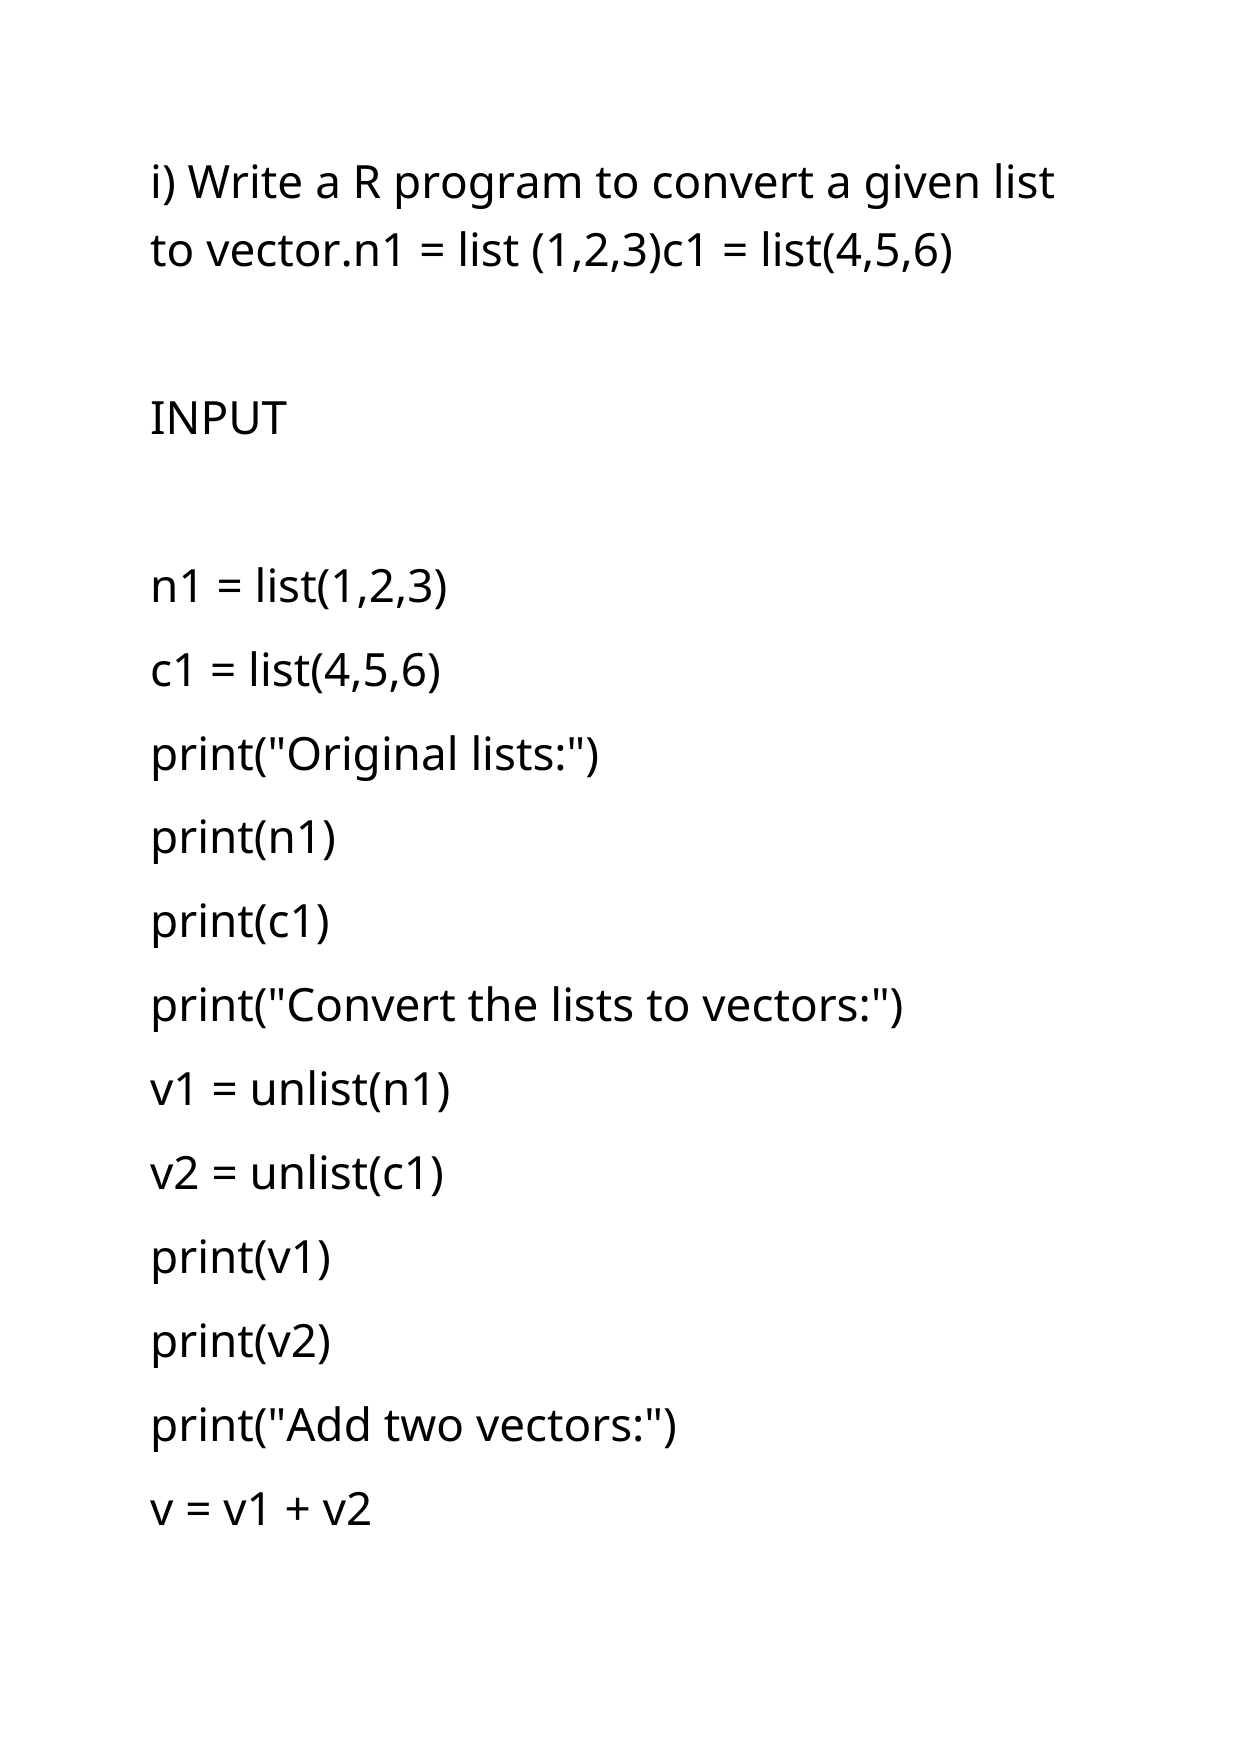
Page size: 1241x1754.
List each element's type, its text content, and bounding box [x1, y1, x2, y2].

text print(v2) [150, 1309, 1090, 1371]
text n1 = list(1,2,3) [150, 553, 1090, 616]
text c1 = list(4,5,6) [150, 637, 1090, 699]
text print(v1) [150, 1225, 1090, 1287]
text print("Original lists:") [150, 721, 1090, 783]
text i) Write a R program to convert a given list to vector.n1 = list (1,2,3)c1 = list(4,5,6) [150, 150, 1090, 280]
text print("Add two vectors:") [150, 1393, 1090, 1455]
text print("Convert the lists to vectors:") [150, 973, 1090, 1035]
text print(c1) [150, 889, 1090, 951]
text v = v1 + v2 [150, 1477, 1090, 1539]
text v2 = unlist(c1) [150, 1141, 1090, 1203]
text print(n1) [150, 805, 1090, 867]
text v1 = unlist(n1) [150, 1057, 1090, 1119]
text INPUT [150, 385, 1090, 448]
